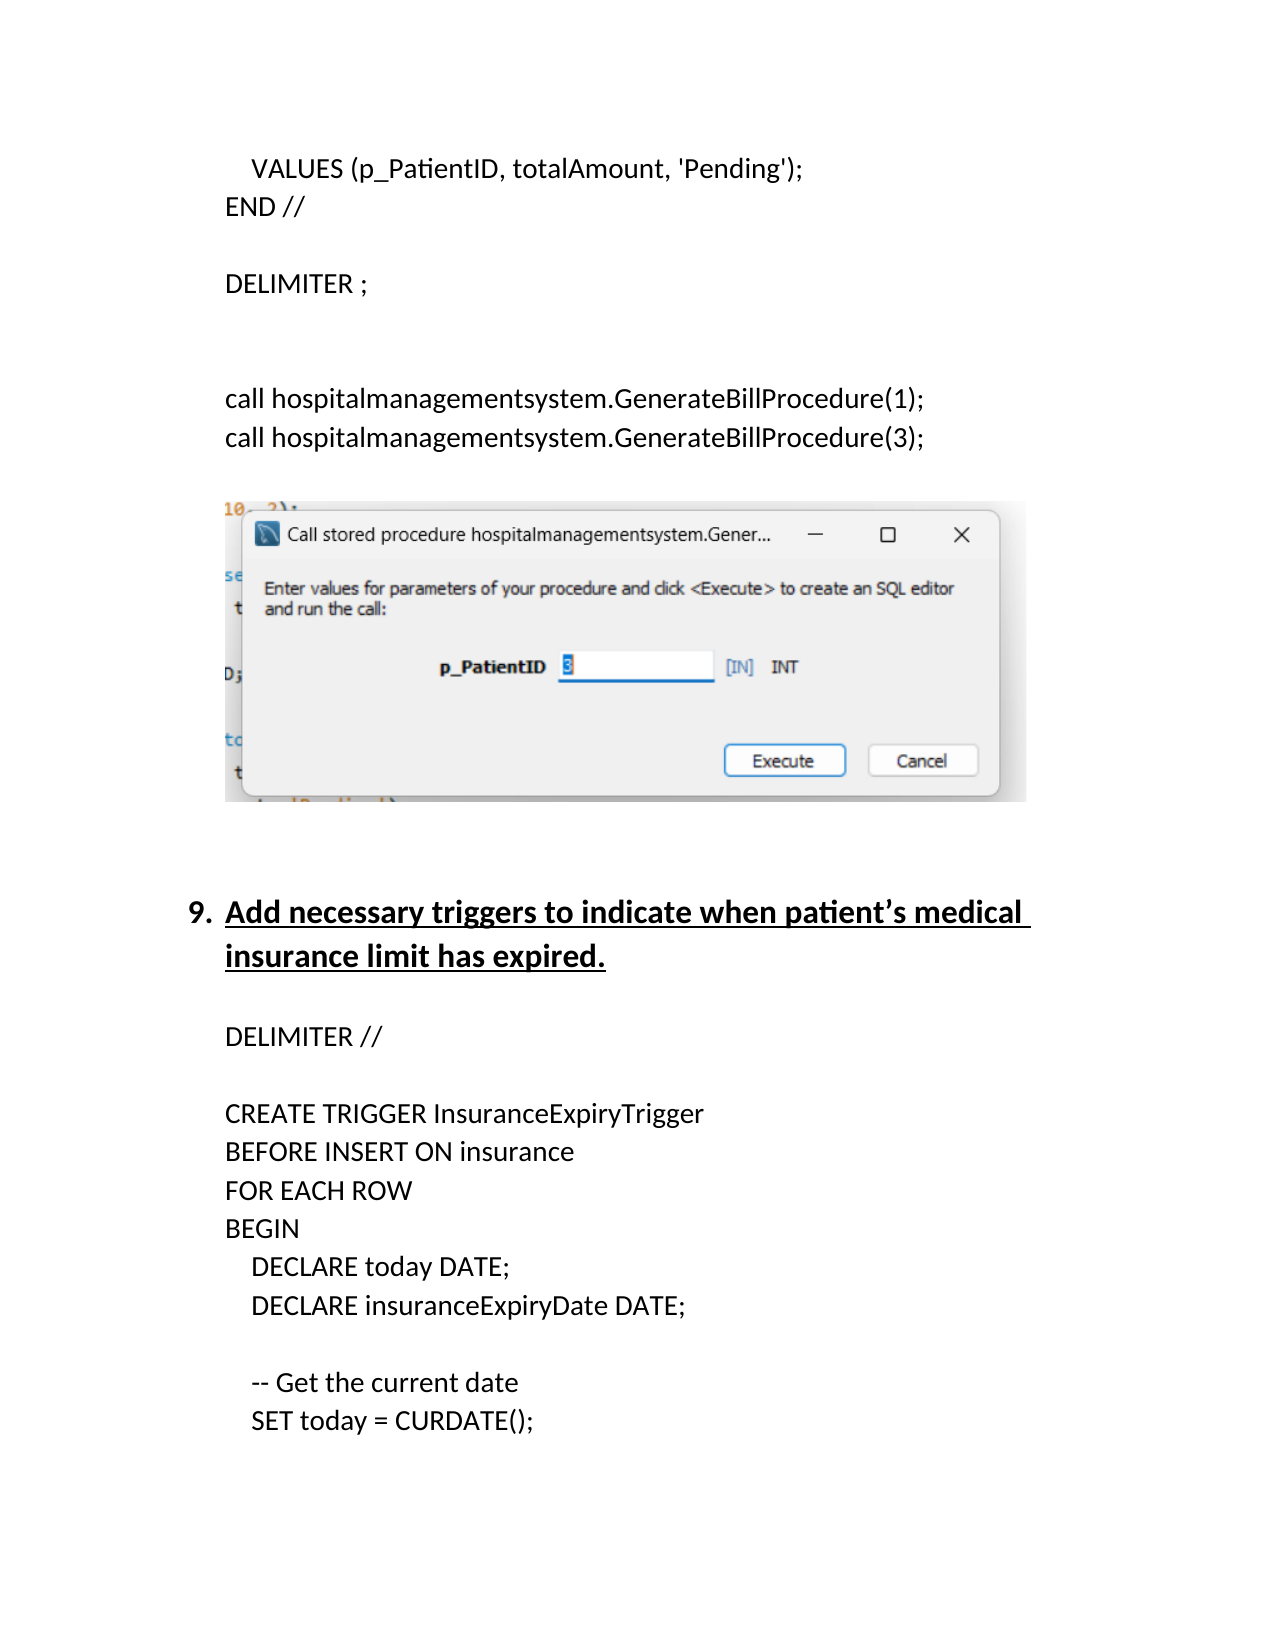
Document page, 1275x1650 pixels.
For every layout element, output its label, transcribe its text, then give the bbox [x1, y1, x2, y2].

list DECLARE today DATE; [225, 1248, 1125, 1284]
list FOR EACH ROW [225, 1172, 1125, 1207]
list CREATE TRIGGER InsuranceExpiryTrigger [225, 1095, 1125, 1130]
list SET today = CURDATE(); [225, 1402, 1125, 1438]
picture [225, 501, 1027, 802]
list -- Get the current date [225, 1364, 1125, 1399]
list DELIMITER // [225, 1018, 1125, 1053]
list DECLARE insuranceExpiryDate DATE; [225, 1287, 1125, 1323]
list call hospitalmanagementsystem.GenerateBillProcedure(1); [225, 381, 1125, 416]
list BEFORE INSERT ON insurance [225, 1133, 1125, 1169]
list Add necessary triggers to indicate when patient’s medical insurance limit has expired. [187, 892, 1125, 976]
list call hospitalmanagementsystem.GenerateBillProcedure(3); [225, 419, 1125, 455]
list END // [225, 188, 1125, 224]
list BEGIN [225, 1210, 1125, 1246]
list VALUES (p_PatientID, totalAmount, 'Pending'); [225, 150, 1125, 186]
list DELIMITER ; [225, 265, 1125, 301]
